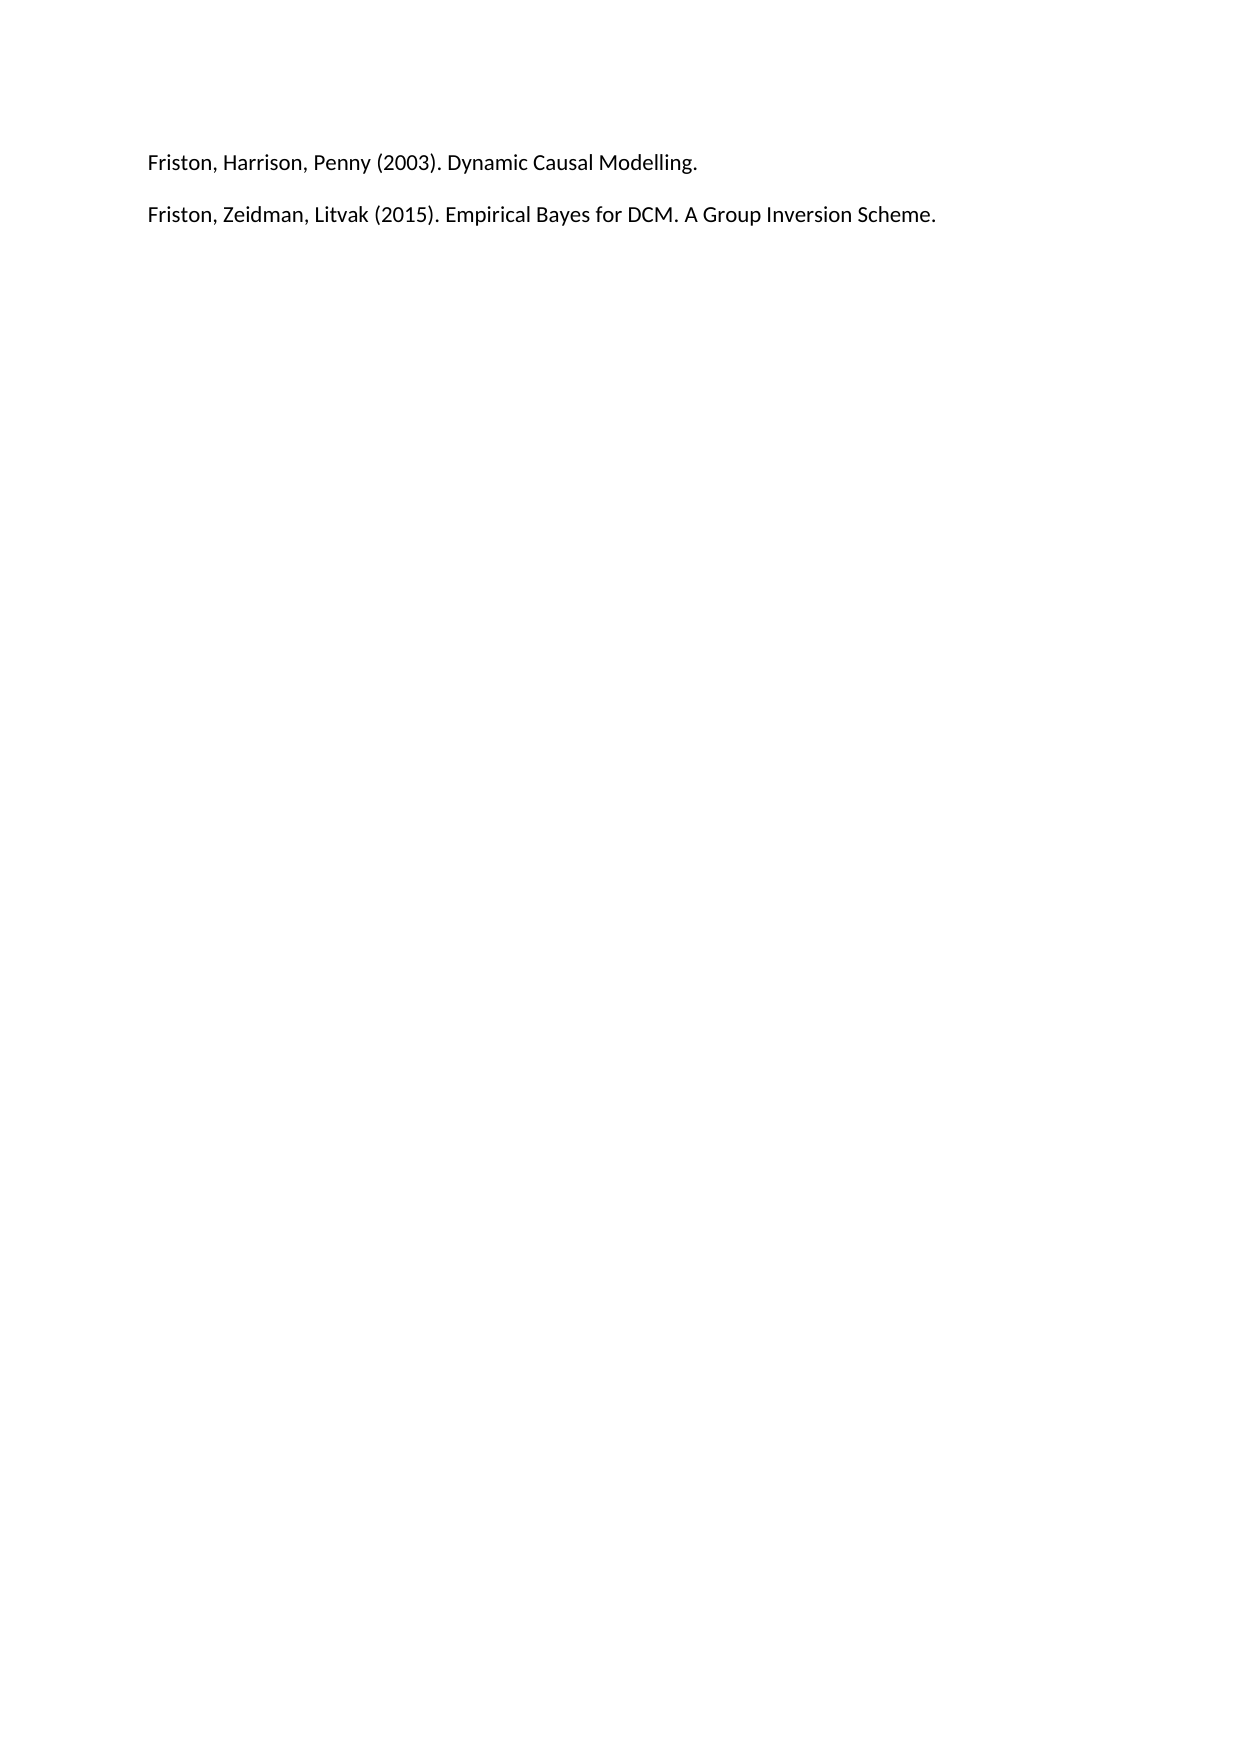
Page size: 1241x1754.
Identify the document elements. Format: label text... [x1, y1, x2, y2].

text Friston, Harrison, Penny (2003). Dynamic Causal Modelling. [148, 148, 1093, 176]
text Friston, Zeidman, Litvak (2015). Empirical Bayes for DCM. A Group Inversion Scheme. [148, 201, 1093, 229]
